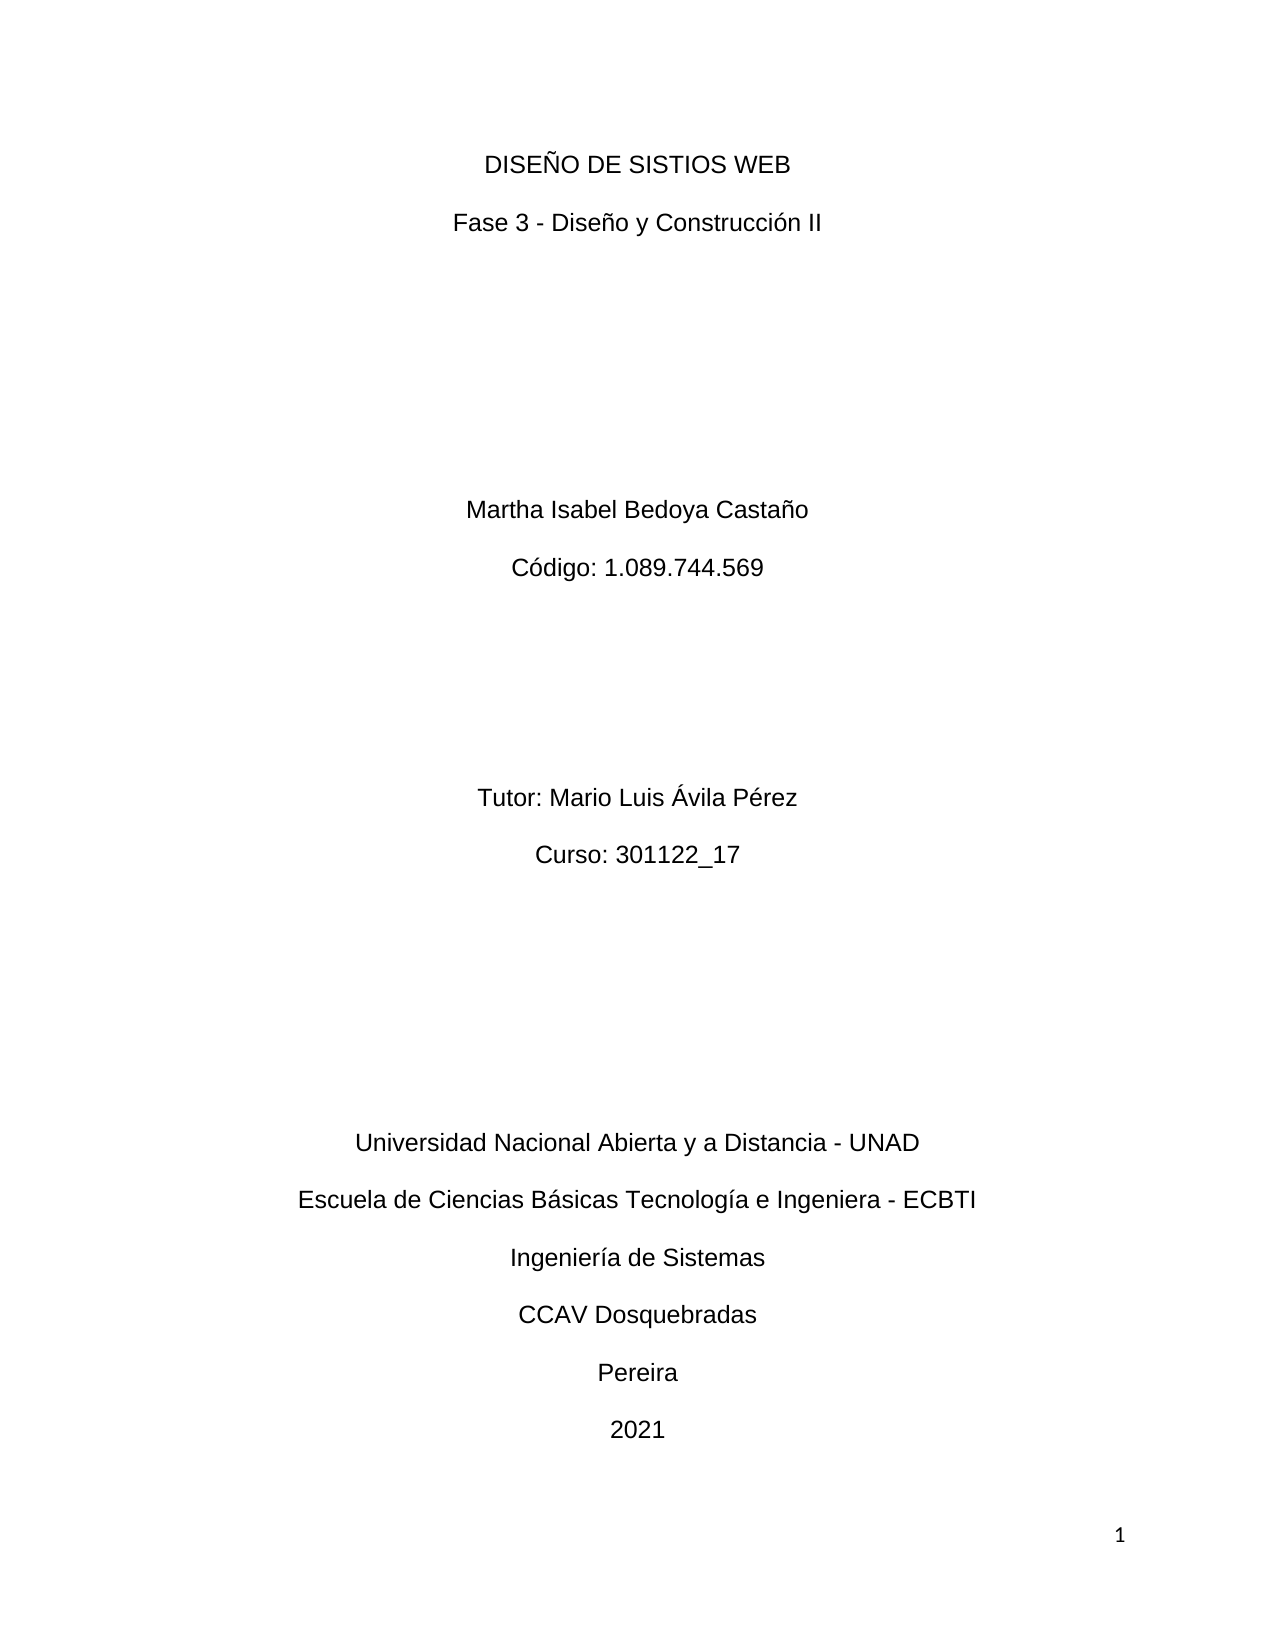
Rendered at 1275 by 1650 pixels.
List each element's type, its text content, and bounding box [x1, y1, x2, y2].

text Martha Isabel Bedoya Castaño [150, 495, 1125, 524]
text CCAV Dosquebradas [150, 1300, 1125, 1329]
text 2021 [150, 1415, 1125, 1444]
text Fase 3 - Diseño y Construcción II [150, 207, 1125, 236]
text DISEÑO DE SISTIOS WEB [150, 150, 1125, 179]
text Ingeniería de Sistemas [150, 1242, 1125, 1271]
text Pereira [150, 1357, 1125, 1386]
text Universidad Nacional Abierta y a Distancia - UNAD [150, 1127, 1125, 1156]
text Curso: 301122_17 [150, 840, 1125, 869]
text Tutor: Mario Luis Ávila Pérez [150, 782, 1125, 811]
text Escuela de Ciencias Básicas Tecnología e Ingeniera - ECBTI [150, 1185, 1125, 1214]
text Código: 1.089.744.569 [150, 552, 1125, 581]
